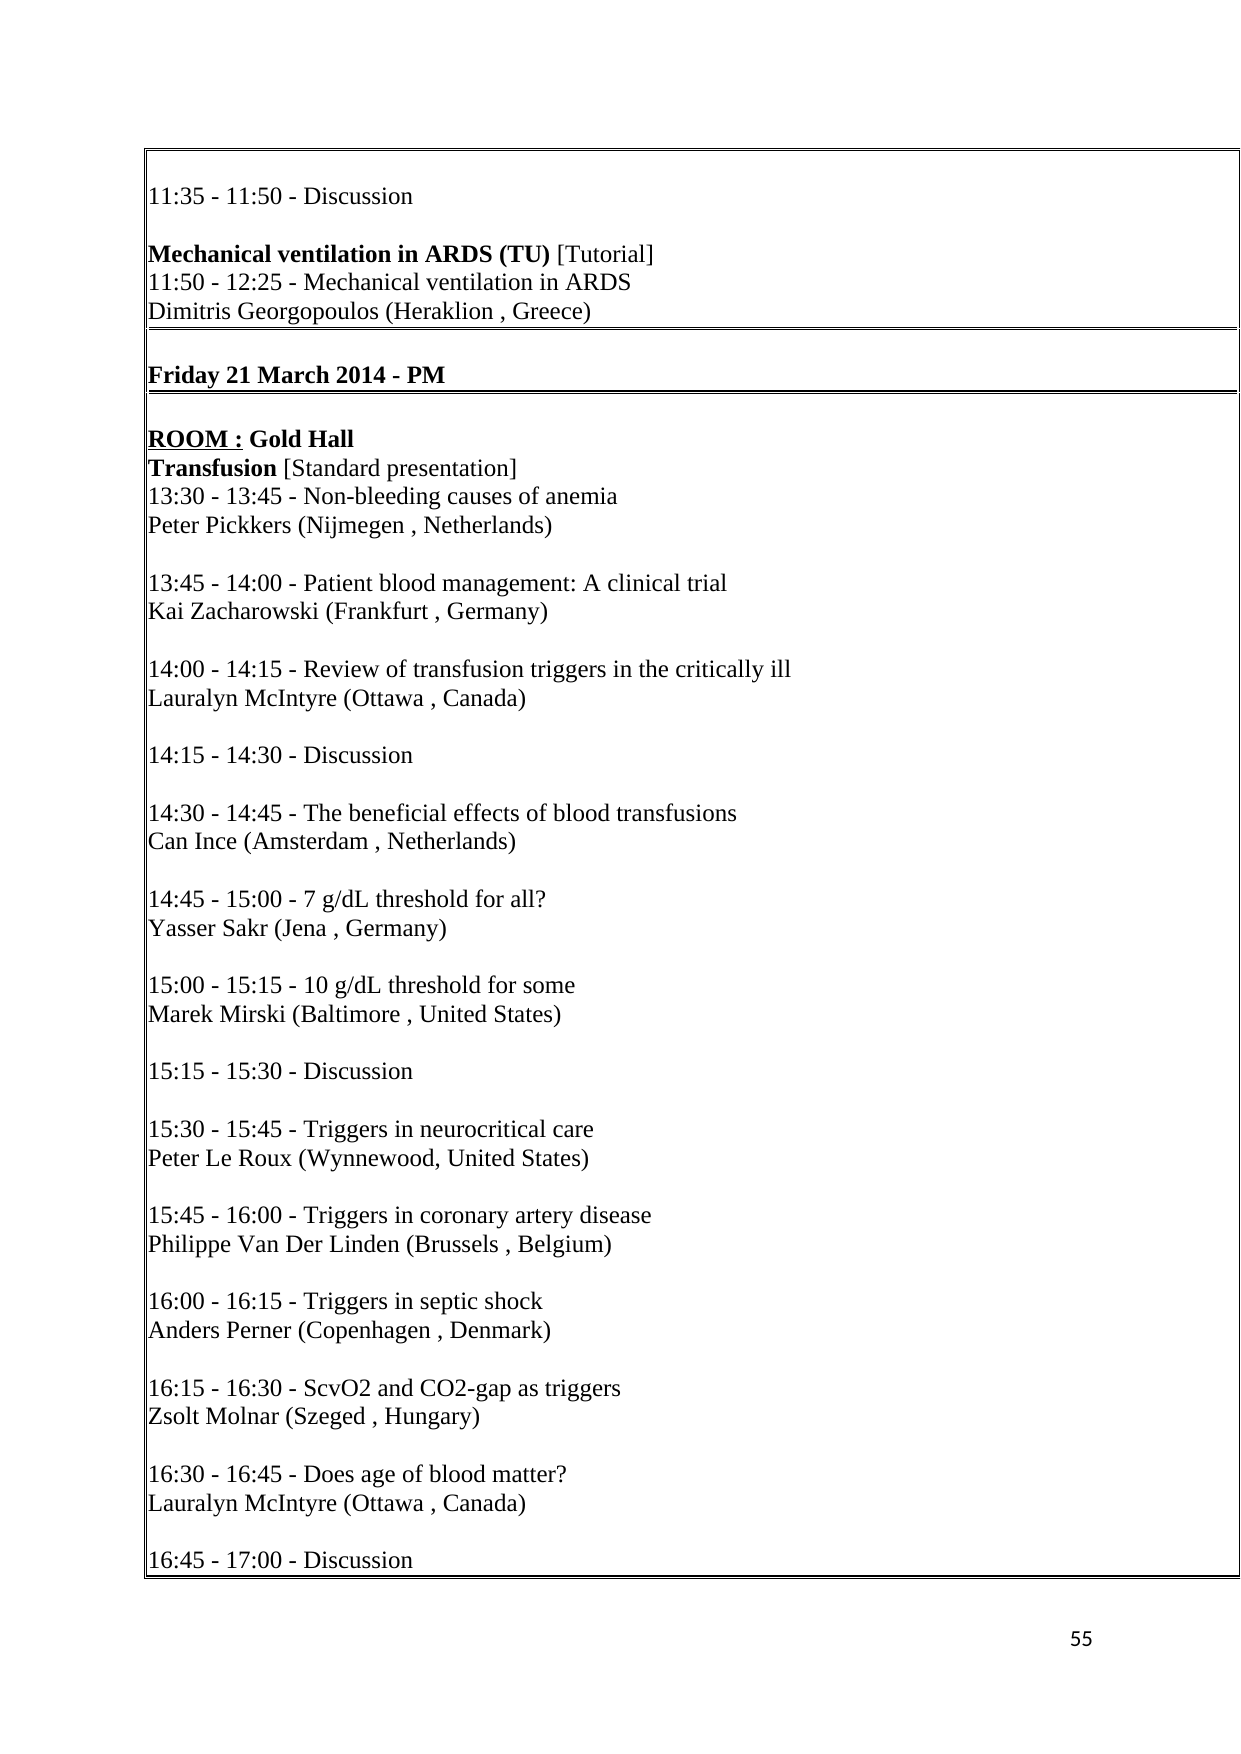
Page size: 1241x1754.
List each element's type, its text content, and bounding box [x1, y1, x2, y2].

table_cell ROOM : Gold Hall Transfusion [Standard presentation] 13:30 - 13:45 - Non-bleeding causes of anemia Peter Pickkers (Nijmegen , Netherlands) 13:45 - 14:00 - Patient blood management: A clinical trial Kai Zacharowski (Frankfurt , Germany) 14:00 - 14:15 - Review of transfusion triggers in the critically ill Lauralyn McIntyre (Ottawa , Canada) 14:15 - 14:30 - Discussion 14:30 - 14:45 - The beneficial effects of blood transfusions Can Ince (Amsterdam , Netherlands) 14:45 - 15:00 - 7 g/dL threshold for all? Yasser Sakr (Jena , Germany) 15:00 - 15:15 - 10 g/dL threshold for some Marek Mirski (Baltimore , United States) 15:15 - 15:30 - Discussion 15:30 - 15:45 - Triggers in neurocritical care Peter Le Roux (Wynnewood, United States) 15:45 - 16:00 - Triggers in coronary artery disease Philippe Van Der Linden (Brussels , Belgium) 16:00 - 16:15 - Triggers in septic shock Anders Perner (Copenhagen , Denmark) 16:15 - 16:30 - ScvO2 and CO2-gap as triggers Zsolt Molnar (Szeged , Hungary) 16:30 - 16:45 - Does age of blood matter? Lauralyn McIntyre (Ottawa , Canada) 16:45 - 17:00 - Discussion [147, 390, 1239, 1575]
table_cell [147, 151, 1239, 326]
table_cell Friday 21 March 2014 - PM [147, 326, 1239, 390]
